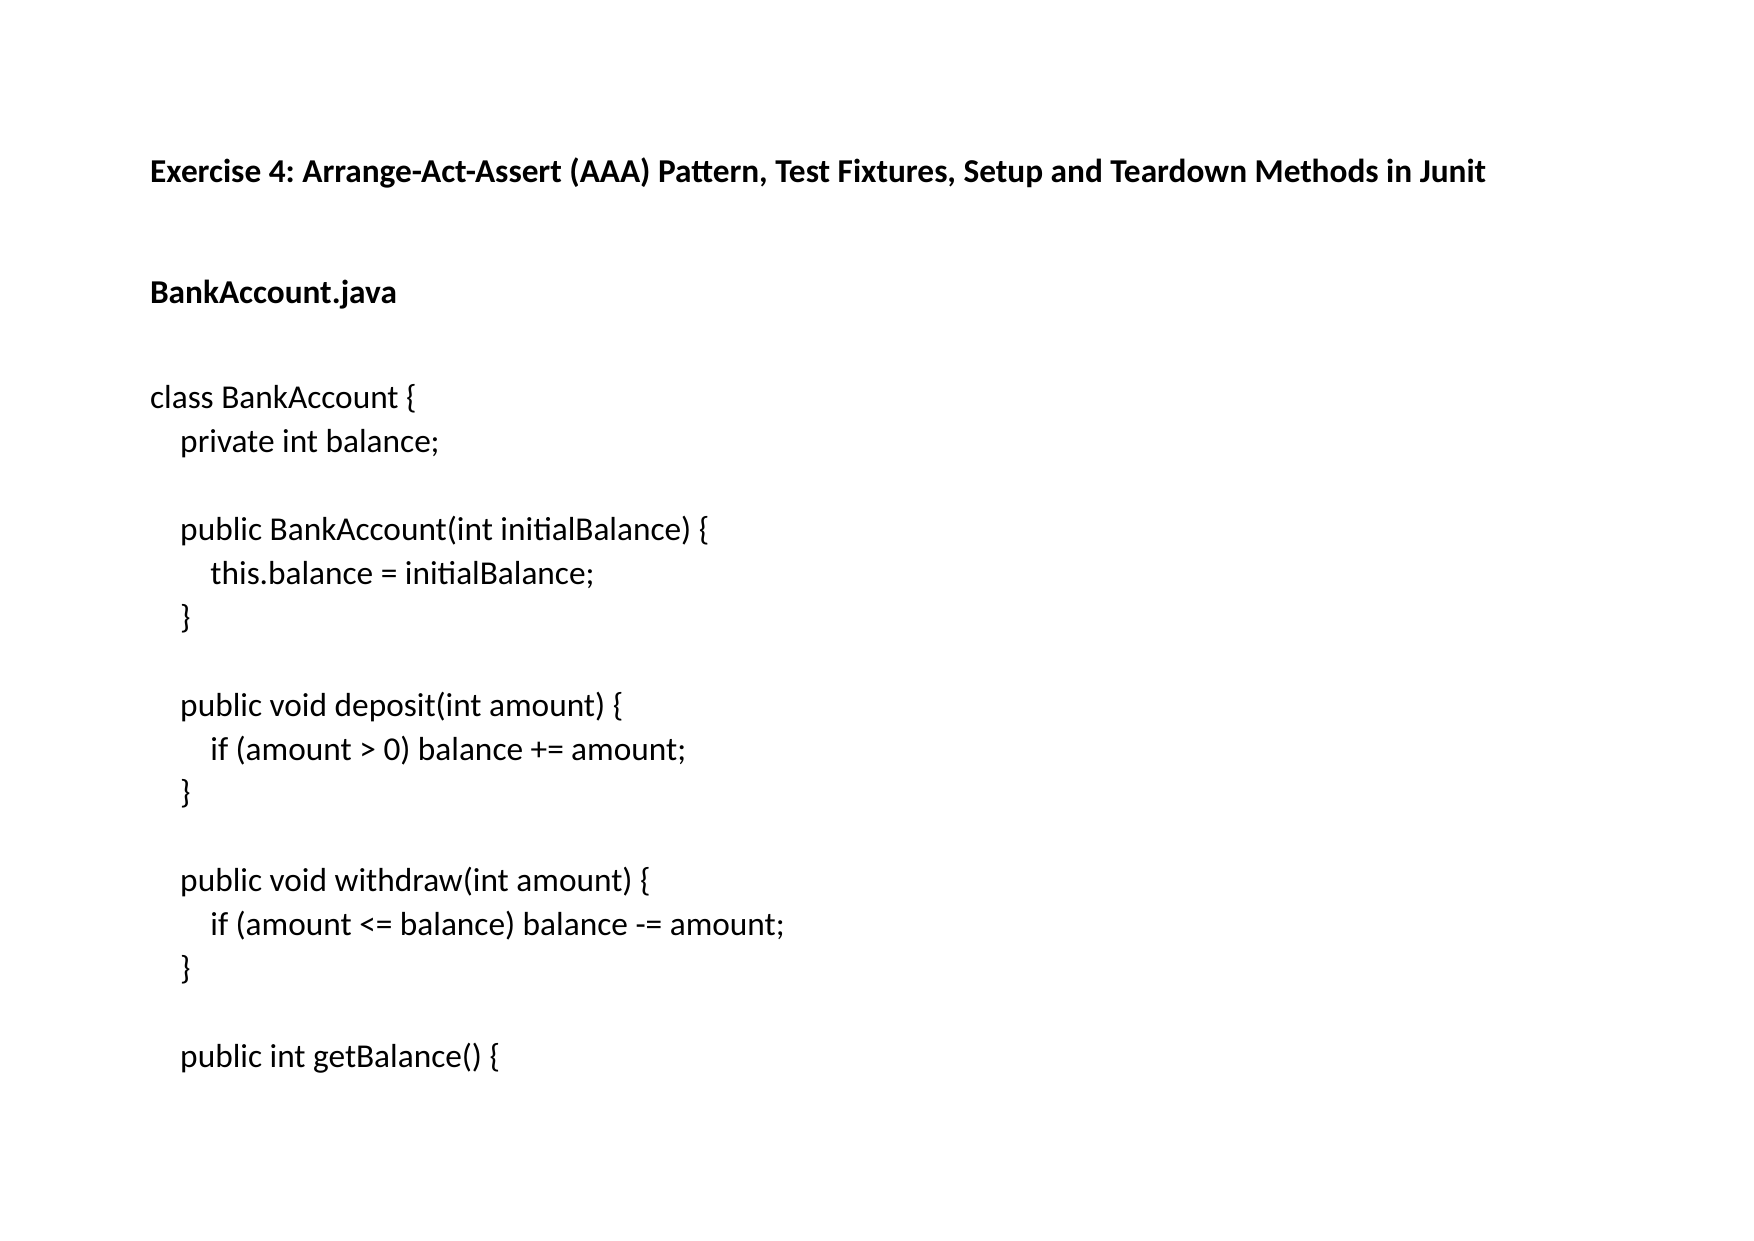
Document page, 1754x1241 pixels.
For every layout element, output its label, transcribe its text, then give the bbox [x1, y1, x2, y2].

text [150, 332, 1604, 1076]
text BankAccount.java [150, 271, 1604, 312]
text Exercise 4: Arrange-Act-Assert (AAA) Pattern, Test Fixtures, Setup and Teardown Methods in Junit [150, 150, 1604, 191]
